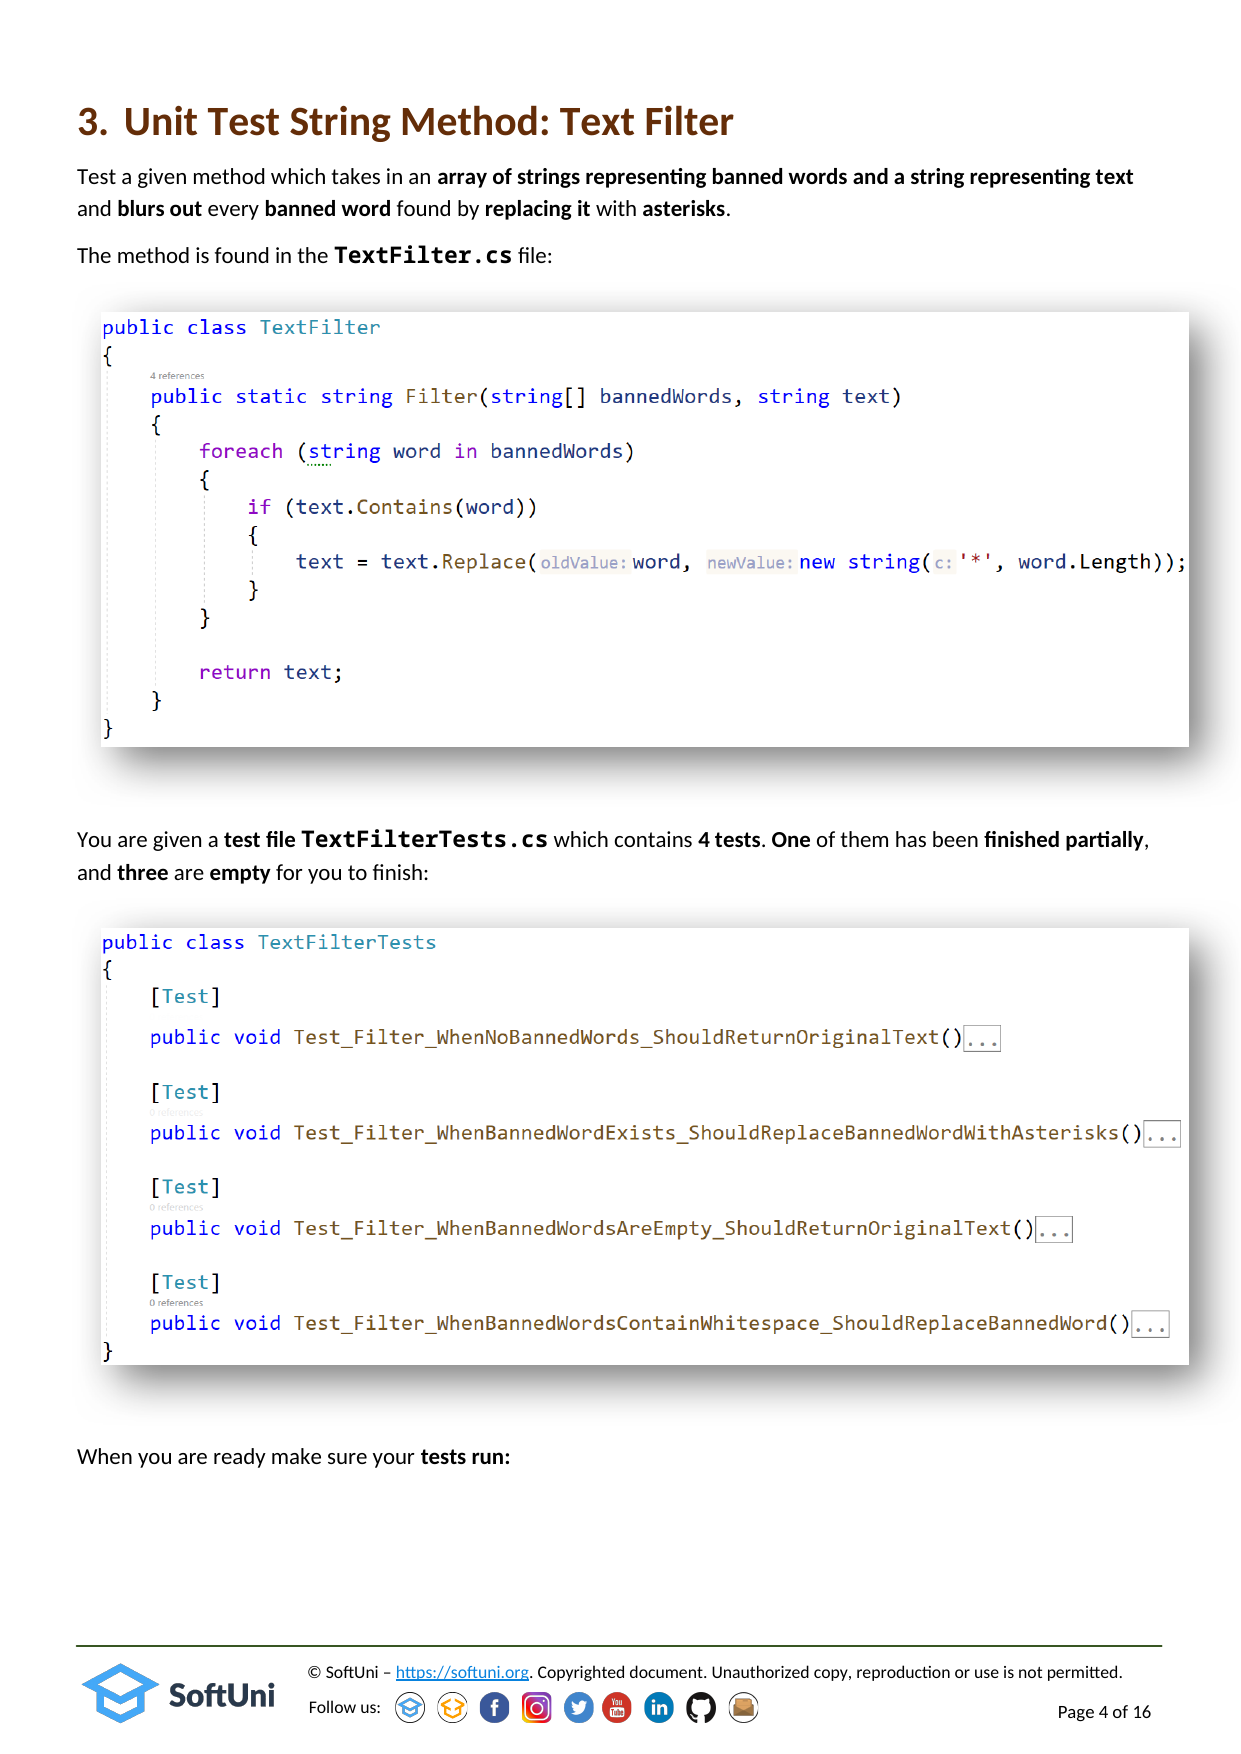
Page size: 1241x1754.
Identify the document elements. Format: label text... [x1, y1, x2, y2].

picture [665, 1692, 674, 1701]
picture [75, 1658, 281, 1729]
picture [101, 928, 1189, 1365]
picture [686, 1692, 716, 1723]
picture [479, 1692, 510, 1723]
picture [644, 1714, 653, 1723]
picture [665, 1714, 674, 1723]
text When you are ready make sure your tests run: [77, 1442, 1163, 1470]
text You are given a test file TextFilterTests.cs which contains 4 tests. One of them has been finished partially, and three are empty for you to finish: [77, 823, 1163, 886]
picture [101, 312, 1189, 747]
text The method is found in the TextFilter.cs file: [77, 239, 1163, 270]
picture [728, 1692, 759, 1723]
picture [522, 1692, 552, 1723]
picture [644, 1692, 653, 1701]
subtitle Unit Test String Method: Text Filter [77, 95, 1163, 146]
picture [564, 1692, 594, 1723]
picture [658, 1705, 667, 1714]
picture [437, 1692, 468, 1723]
text Test a given method which takes in an array of strings representing banned words and a string representing text and blurs out every banned word found by replacing it with asterisks. [77, 162, 1163, 222]
picture [395, 1692, 425, 1723]
picture [602, 1692, 632, 1723]
